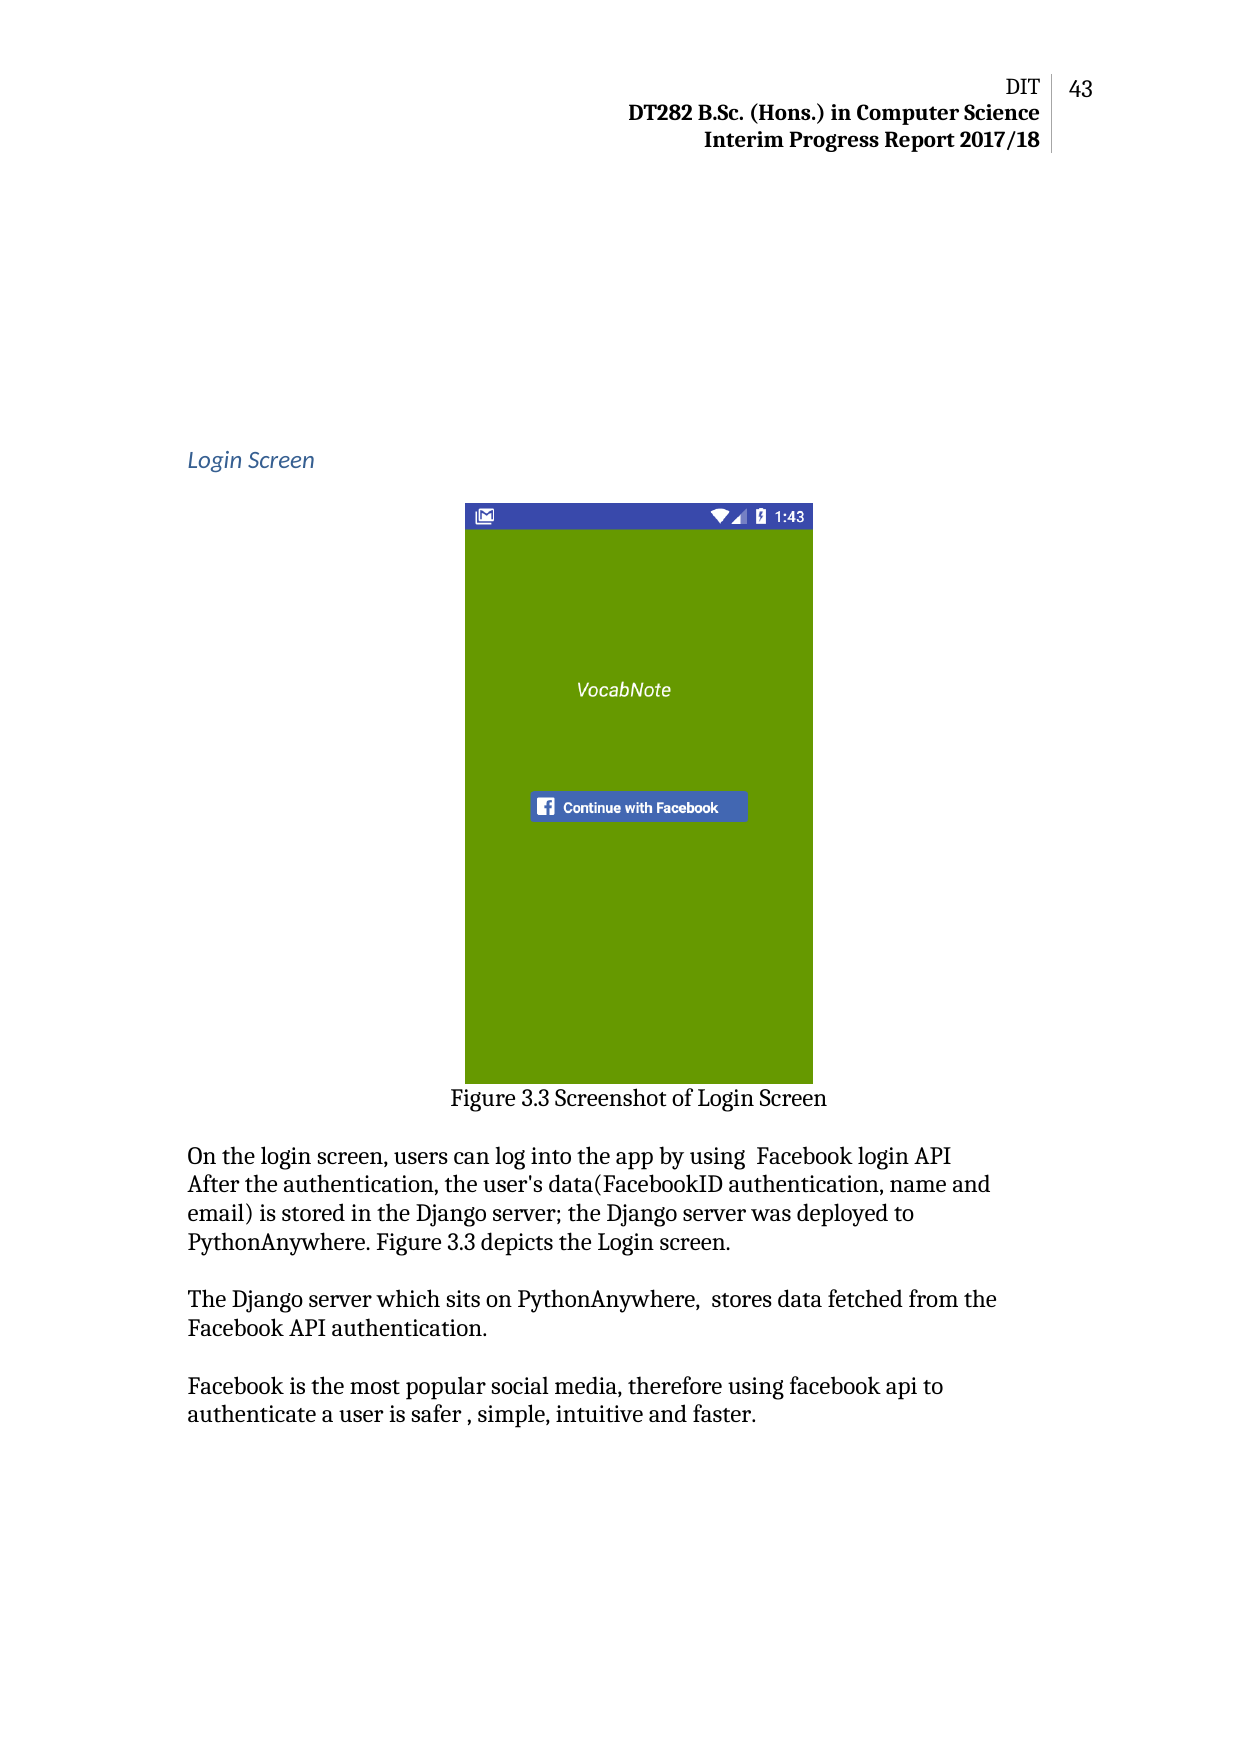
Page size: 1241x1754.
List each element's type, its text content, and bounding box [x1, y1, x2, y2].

text After the authentication, the user's data(FacebookID authentication, name and email) is stored in the Django server; the Django server was deployed to PythonAnywhere. Figure 3.3 depicts the Login screen. [187, 1170, 1053, 1257]
text Figure 3.3 Screenshot of Login Screen [225, 1084, 1053, 1113]
subtitle Login Screen [187, 444, 1053, 475]
text The Django server which sits on PythonAnywhere, stores data fetched from the Facebook API authentication. [187, 1285, 1053, 1343]
text On the login screen, users can log into the app by using Facebook login API [187, 1142, 1053, 1170]
picture [465, 503, 813, 1084]
text Facebook is the most popular social media, therefore using facebook api to authenticate a user is safer , simple, intuitive and faster. [187, 1372, 1053, 1429]
